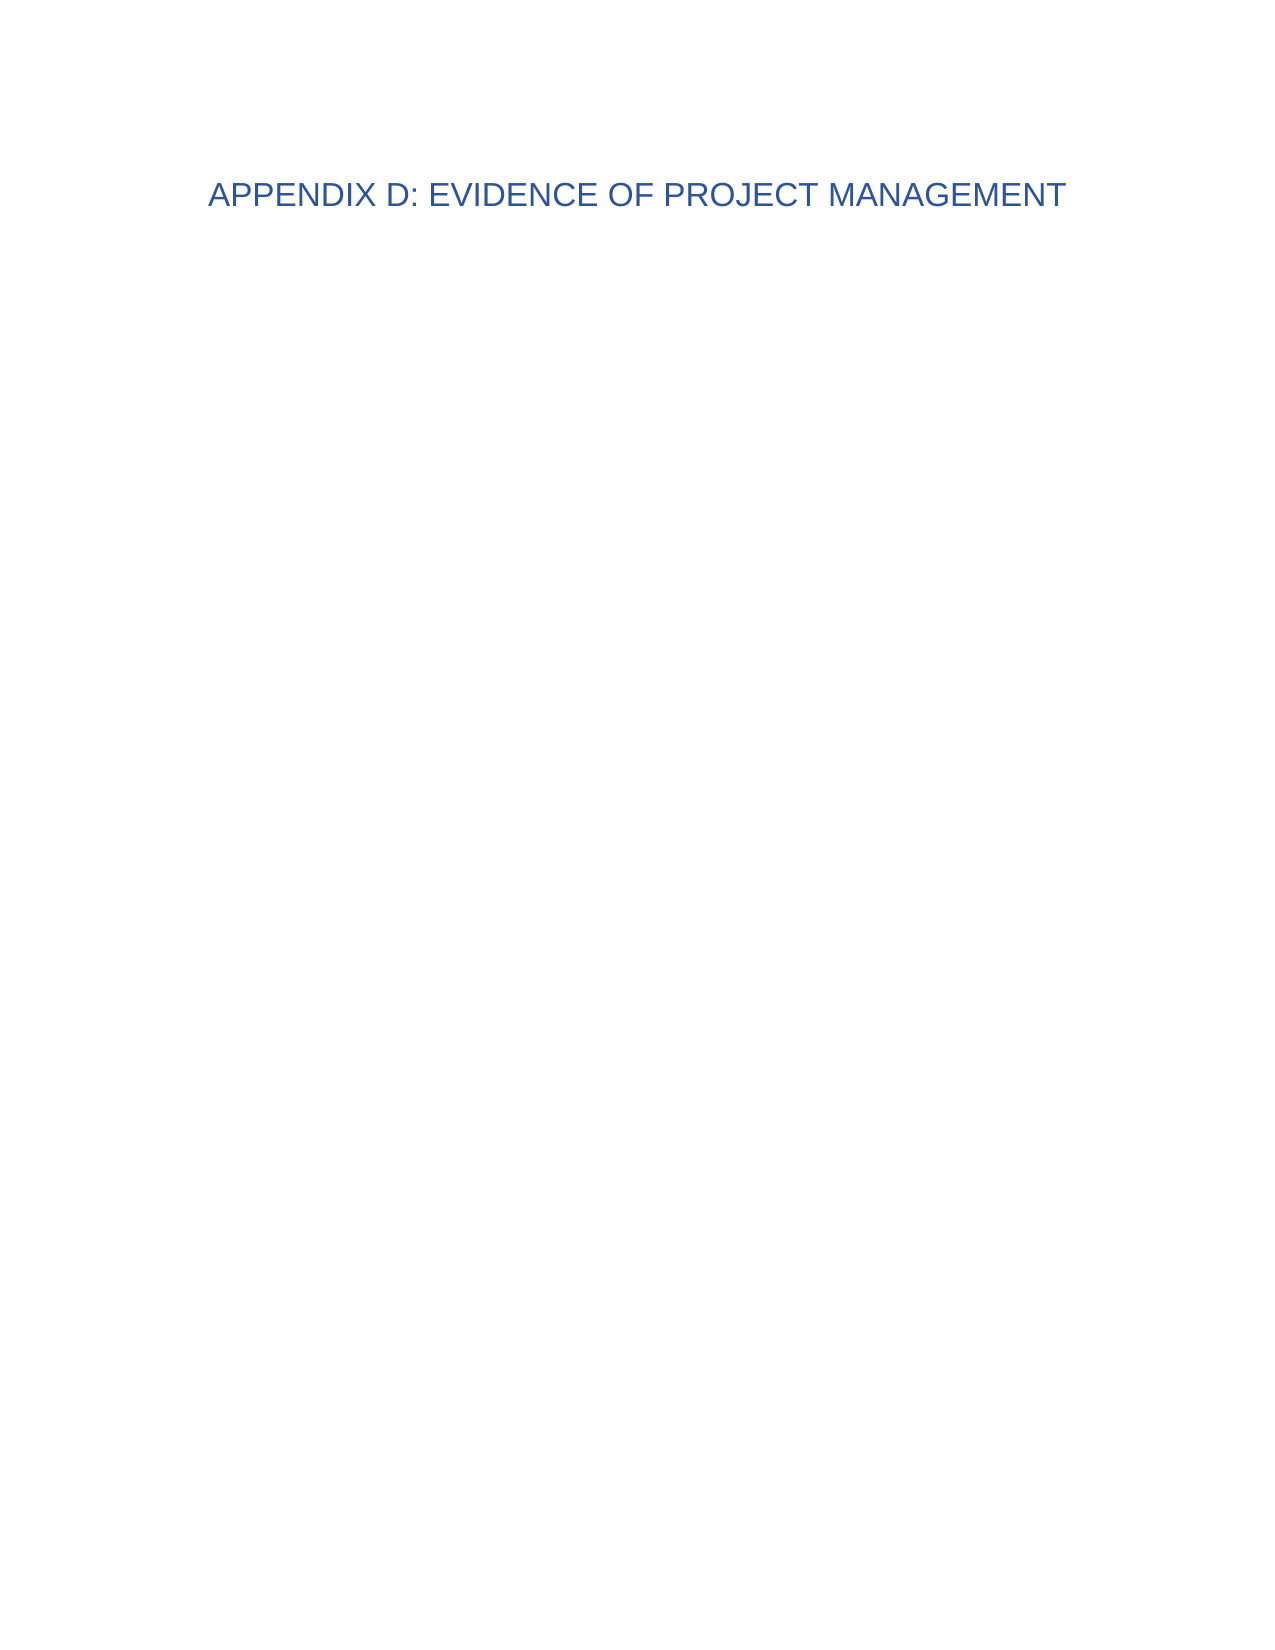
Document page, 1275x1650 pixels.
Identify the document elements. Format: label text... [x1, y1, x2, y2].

subtitle APPENDIX D: EVIDENCE OF PROJECT MANAGEMENT [150, 175, 1125, 213]
